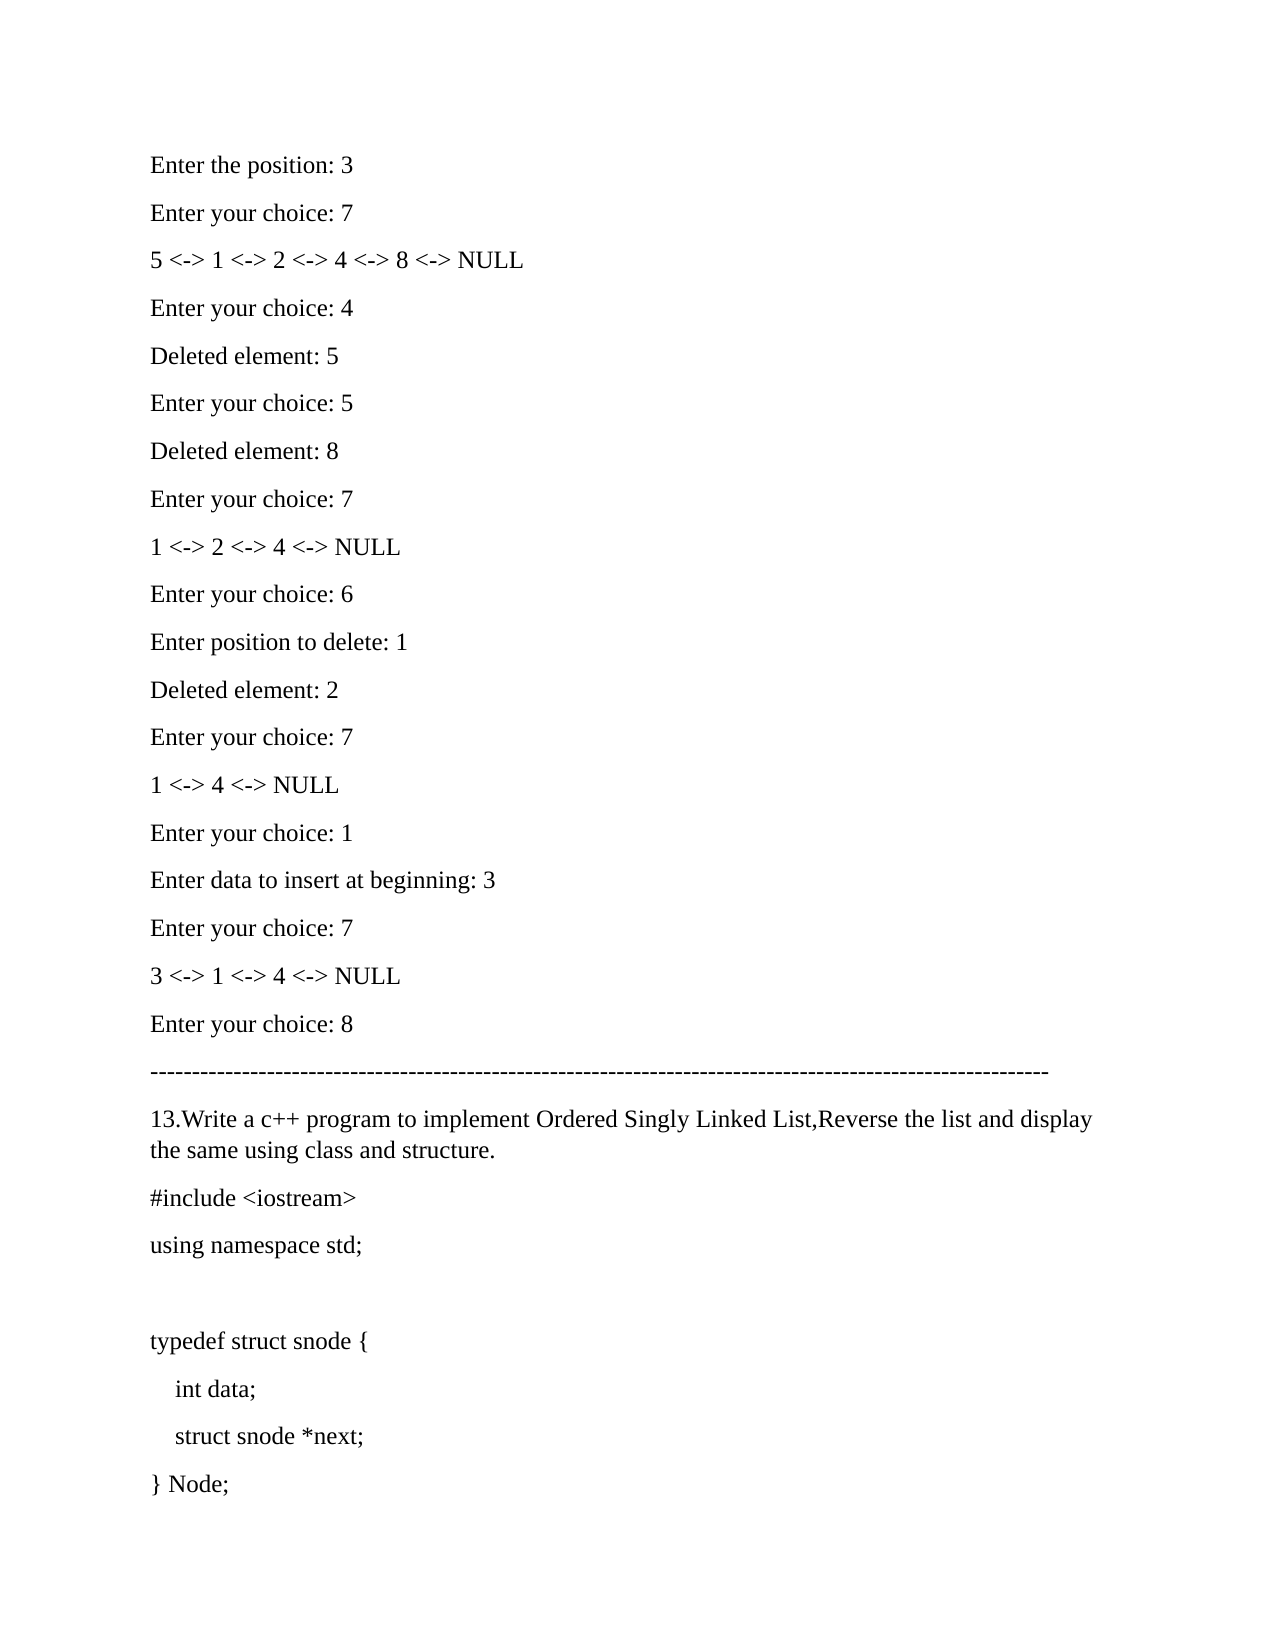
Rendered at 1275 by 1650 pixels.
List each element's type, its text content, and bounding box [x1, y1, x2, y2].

text Enter your choice: 7 [150, 484, 1125, 513]
text 5 <-> 1 <-> 2 <-> 4 <-> 8 <-> NULL [150, 245, 1125, 274]
text #include <iostream> [150, 1183, 1125, 1212]
text ------------------------------------------------------------------------------------------------------------ [150, 1056, 1125, 1085]
text Enter data to insert at beginning: 3 [150, 866, 1125, 894]
text Enter your choice: 5 [150, 388, 1125, 417]
text 3 <-> 1 <-> 4 <-> NULL [150, 961, 1125, 990]
text 1 <-> 2 <-> 4 <-> NULL [150, 532, 1125, 560]
text Enter your choice: 8 [150, 1009, 1125, 1037]
text Enter your choice: 1 [150, 818, 1125, 847]
text Deleted element: 2 [150, 675, 1125, 703]
text Enter your choice: 7 [150, 913, 1125, 942]
text 1 <-> 4 <-> NULL [150, 770, 1125, 799]
text Enter your choice: 7 [150, 198, 1125, 226]
text Enter your choice: 6 [150, 579, 1125, 608]
text Enter the position: 3 [150, 150, 1125, 179]
text Enter your choice: 7 [150, 722, 1125, 751]
text Enter your choice: 4 [150, 293, 1125, 322]
text Deleted element: 8 [150, 436, 1125, 465]
text typedef struct snode { [150, 1326, 1125, 1355]
text int data; [150, 1374, 1125, 1402]
text Enter position to delete: 1 [150, 627, 1125, 656]
text Deleted element: 5 [150, 341, 1125, 369]
text } Node; [150, 1469, 1125, 1498]
text struct snode *next; [150, 1421, 1125, 1450]
text using namespace std; [150, 1231, 1125, 1259]
text 13.Write a c++ program to implement Ordered Singly Linked List,Reverse the list and display the same using class and structure. [150, 1104, 1125, 1164]
